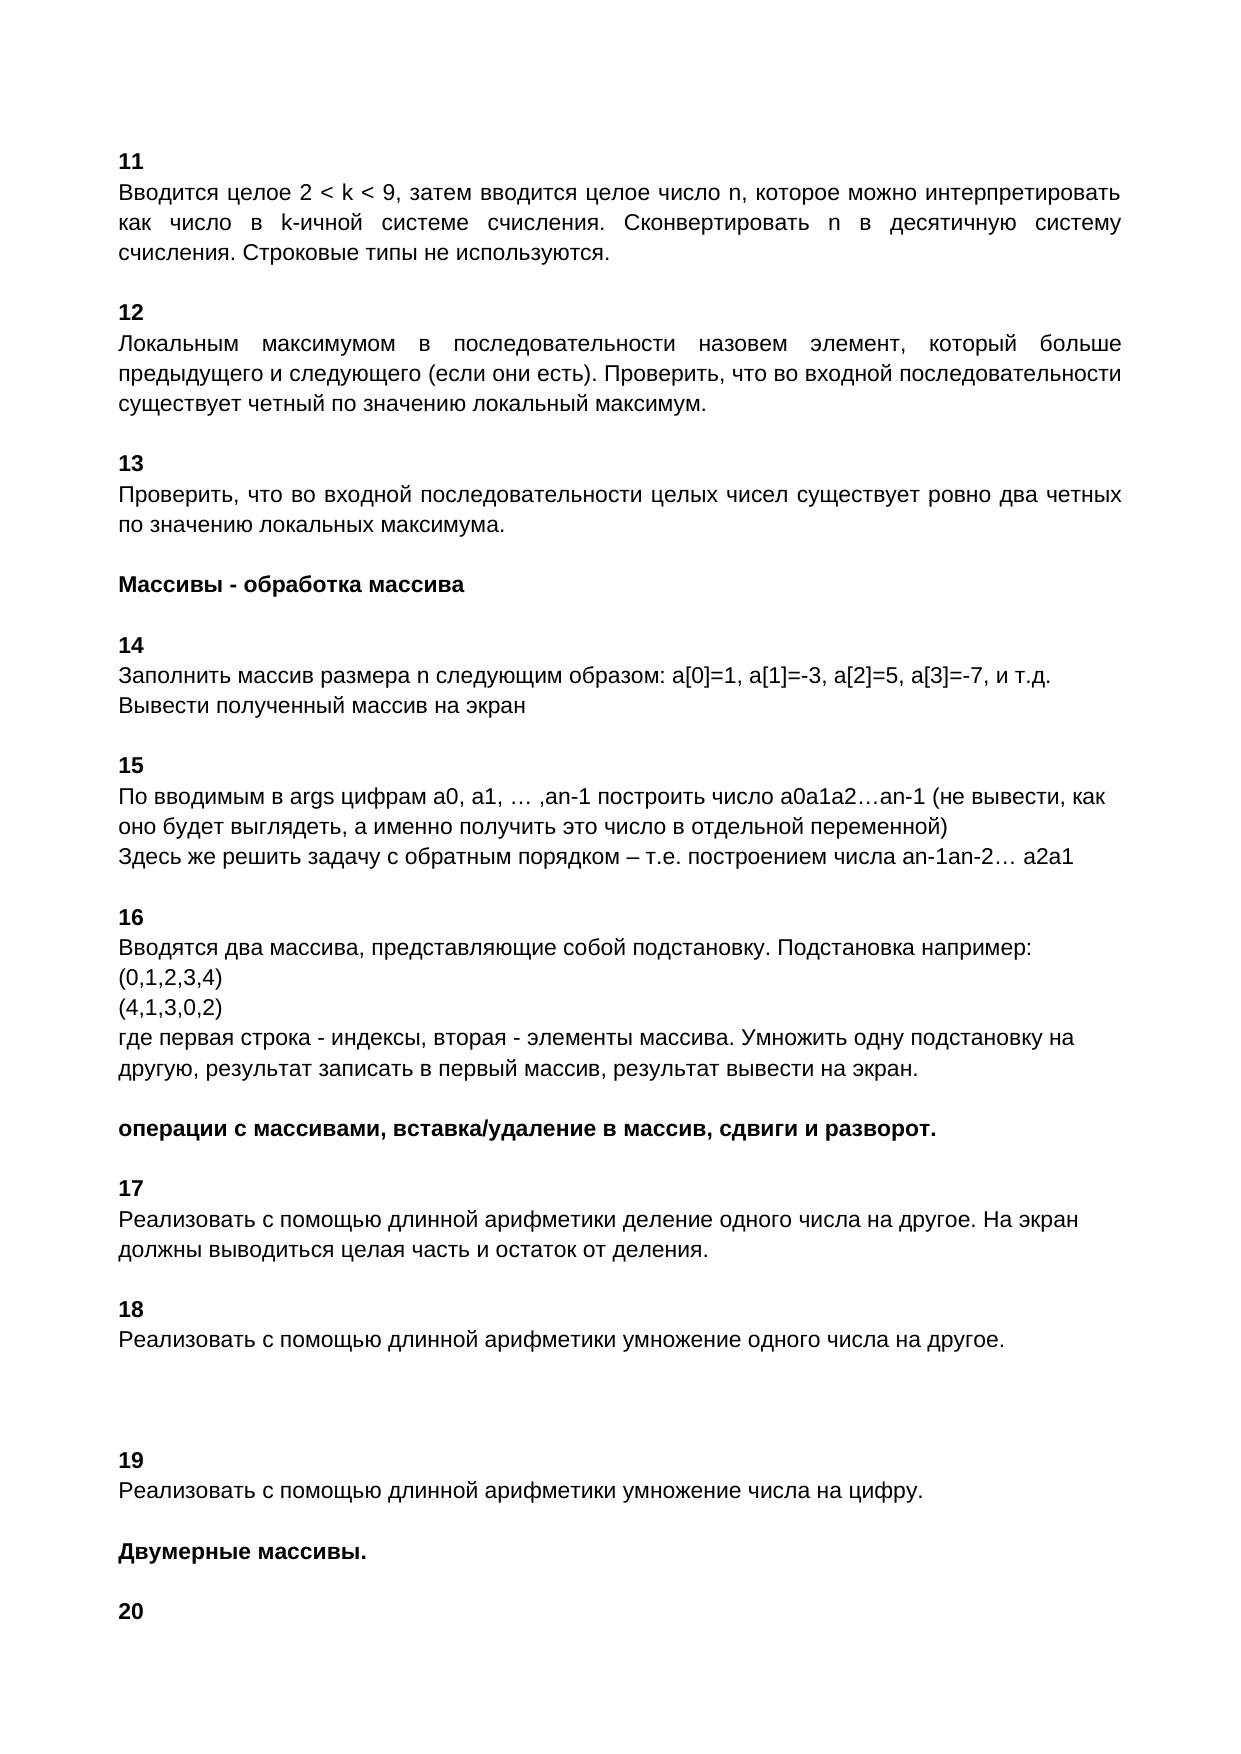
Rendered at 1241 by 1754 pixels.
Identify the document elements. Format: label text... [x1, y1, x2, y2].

text 15 [118, 752, 1122, 779]
text Вводится целое 2 < k < 9, затем вводится целое число n, которое можно интерпретировать как число в k-ичной системе счисления. Сконвертировать n в десятичную систему счисления. Строковые типы не используются. [118, 178, 1122, 265]
text операции с массивами, вставка/удаление в массив, сдвиги и разворот. [118, 1115, 1122, 1141]
text По вводимым в args цифрам a0, a1, … ,an-1 построить число a0a1a2…an-1 (не вывести, как оно будет выглядеть, а именно получить это число в отдельной переменной) Здесь же решить задачу c обратным порядком – т.е. построением числа an-1an-2… a2a1 [118, 783, 1122, 899]
text 19 Реализовать с помощью длинной арифметики умножение числа на цифру. [118, 1417, 1122, 1534]
text 12 [118, 299, 1122, 326]
text Заполнить массив размера n следующим образом: a[0]=1, a[1]=-3, a[2]=5, a[3]=-7, и т.д. Вывести полученный массив на экран [118, 662, 1122, 718]
text Вводятся два массива, представляющие собой подстановку. Подстановка например: (0,1,2,3,4) (4,1,3,0,2) где первая строка - индексы, вторая - элементы массива. Умножить одну подстановку на другую, результат записать в первый массив, результат вывести на экран. [118, 934, 1122, 1111]
text 11 [118, 148, 1122, 174]
text 17 Реализовать с помощью длинной арифметики деление одного числа на другое. На экран должны выводиться целая часть и остаток от деления. 18 Реализовать с помощью длинной арифметики умножение одного числа на другое. [118, 1175, 1122, 1383]
text Двумерные массивы. [118, 1538, 1122, 1564]
text 16 [118, 903, 1122, 930]
text 14 [118, 632, 1122, 658]
text Массивы - обработка массива [118, 571, 1122, 597]
text Проверить, что во входной последовательности целых чисел существует ровно два четных по значению локальных максимума. [118, 481, 1122, 537]
text 20 [118, 1598, 1122, 1624]
text 13 [118, 450, 1122, 477]
text Локальным максимумом в последовательности назовем элемент, который больше предыдущего и следующего (если они есть). Проверить, что во входной последовательности существует четный по значению локальный максимум. [118, 329, 1122, 416]
